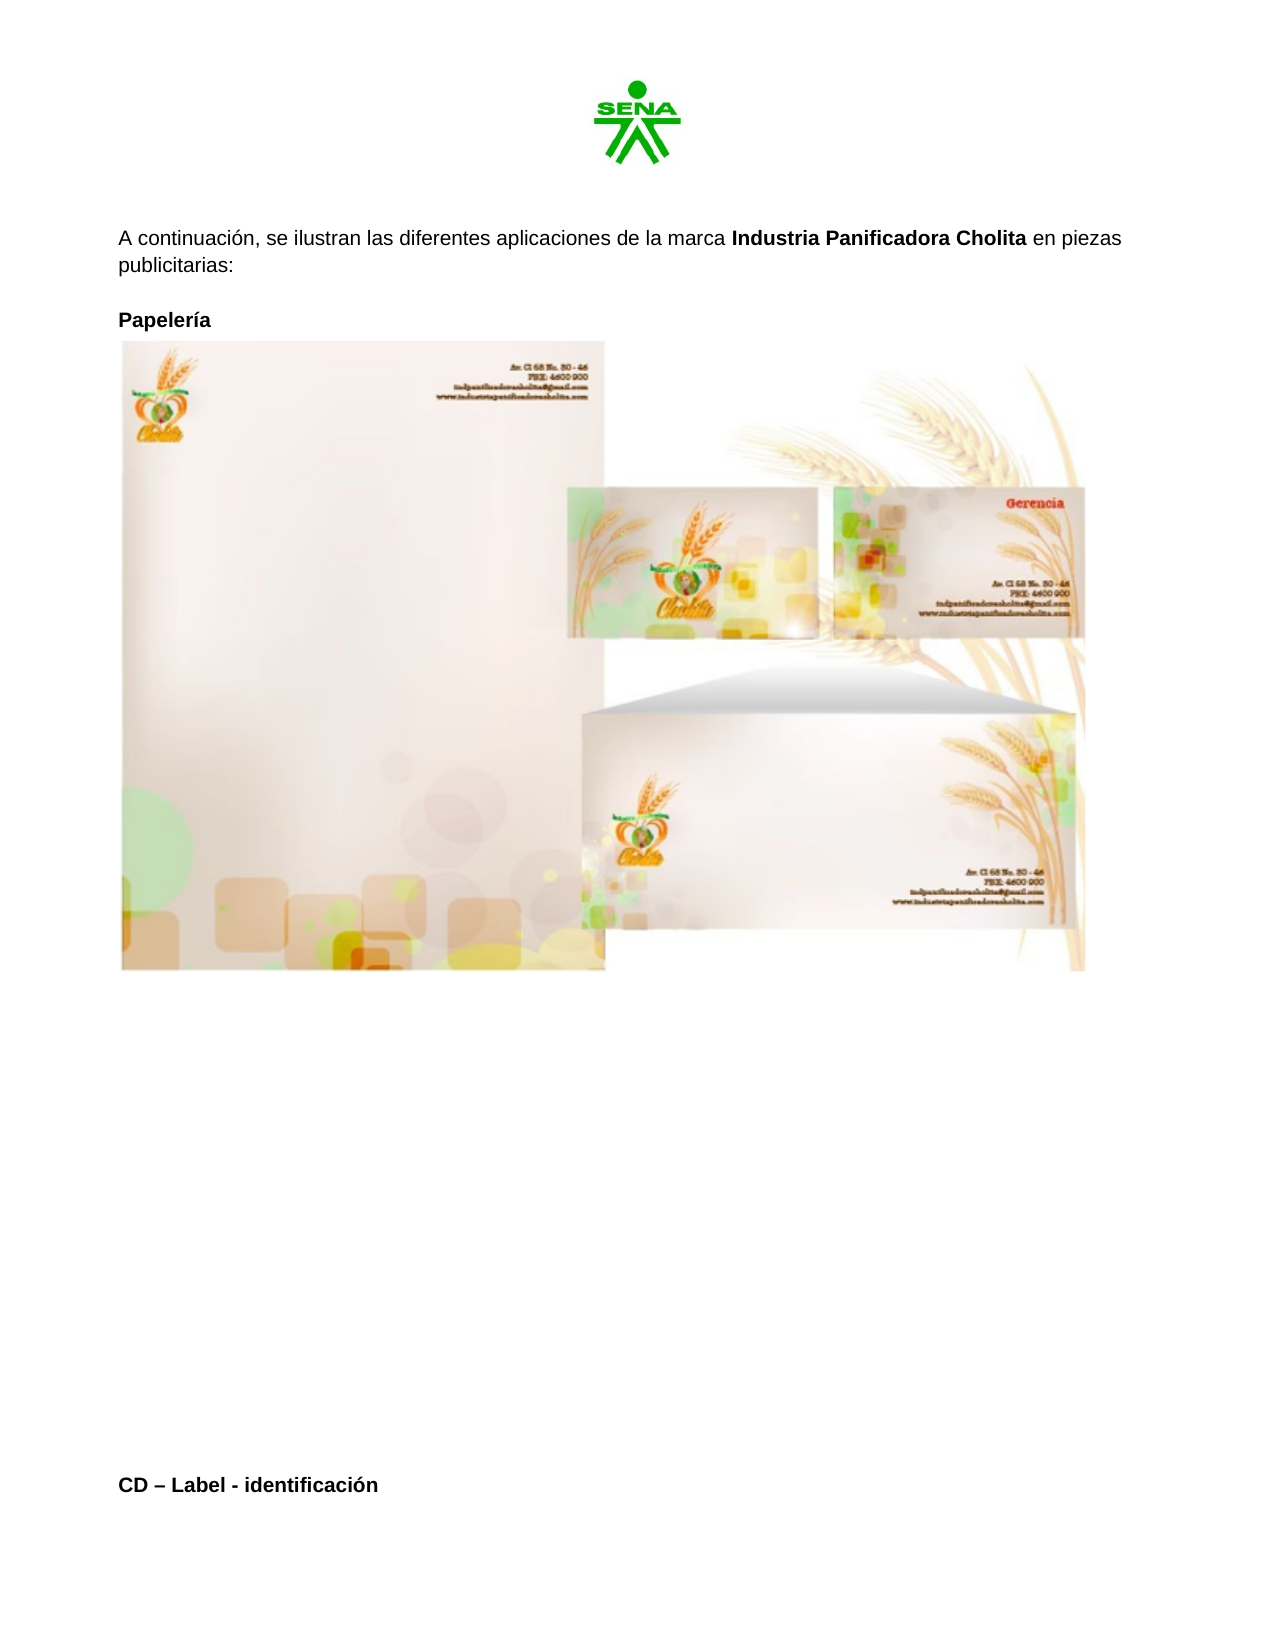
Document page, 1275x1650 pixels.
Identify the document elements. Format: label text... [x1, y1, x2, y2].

picture [588, 75, 687, 172]
text A continuación, se ilustran las diferentes aplicaciones de la marca Industria Panificadora Cholita en piezas publicitarias: [118, 225, 1157, 277]
picture [118, 335, 1095, 1006]
text CD – Label - identificación [118, 1473, 1157, 1497]
text Papelería [118, 308, 1157, 332]
